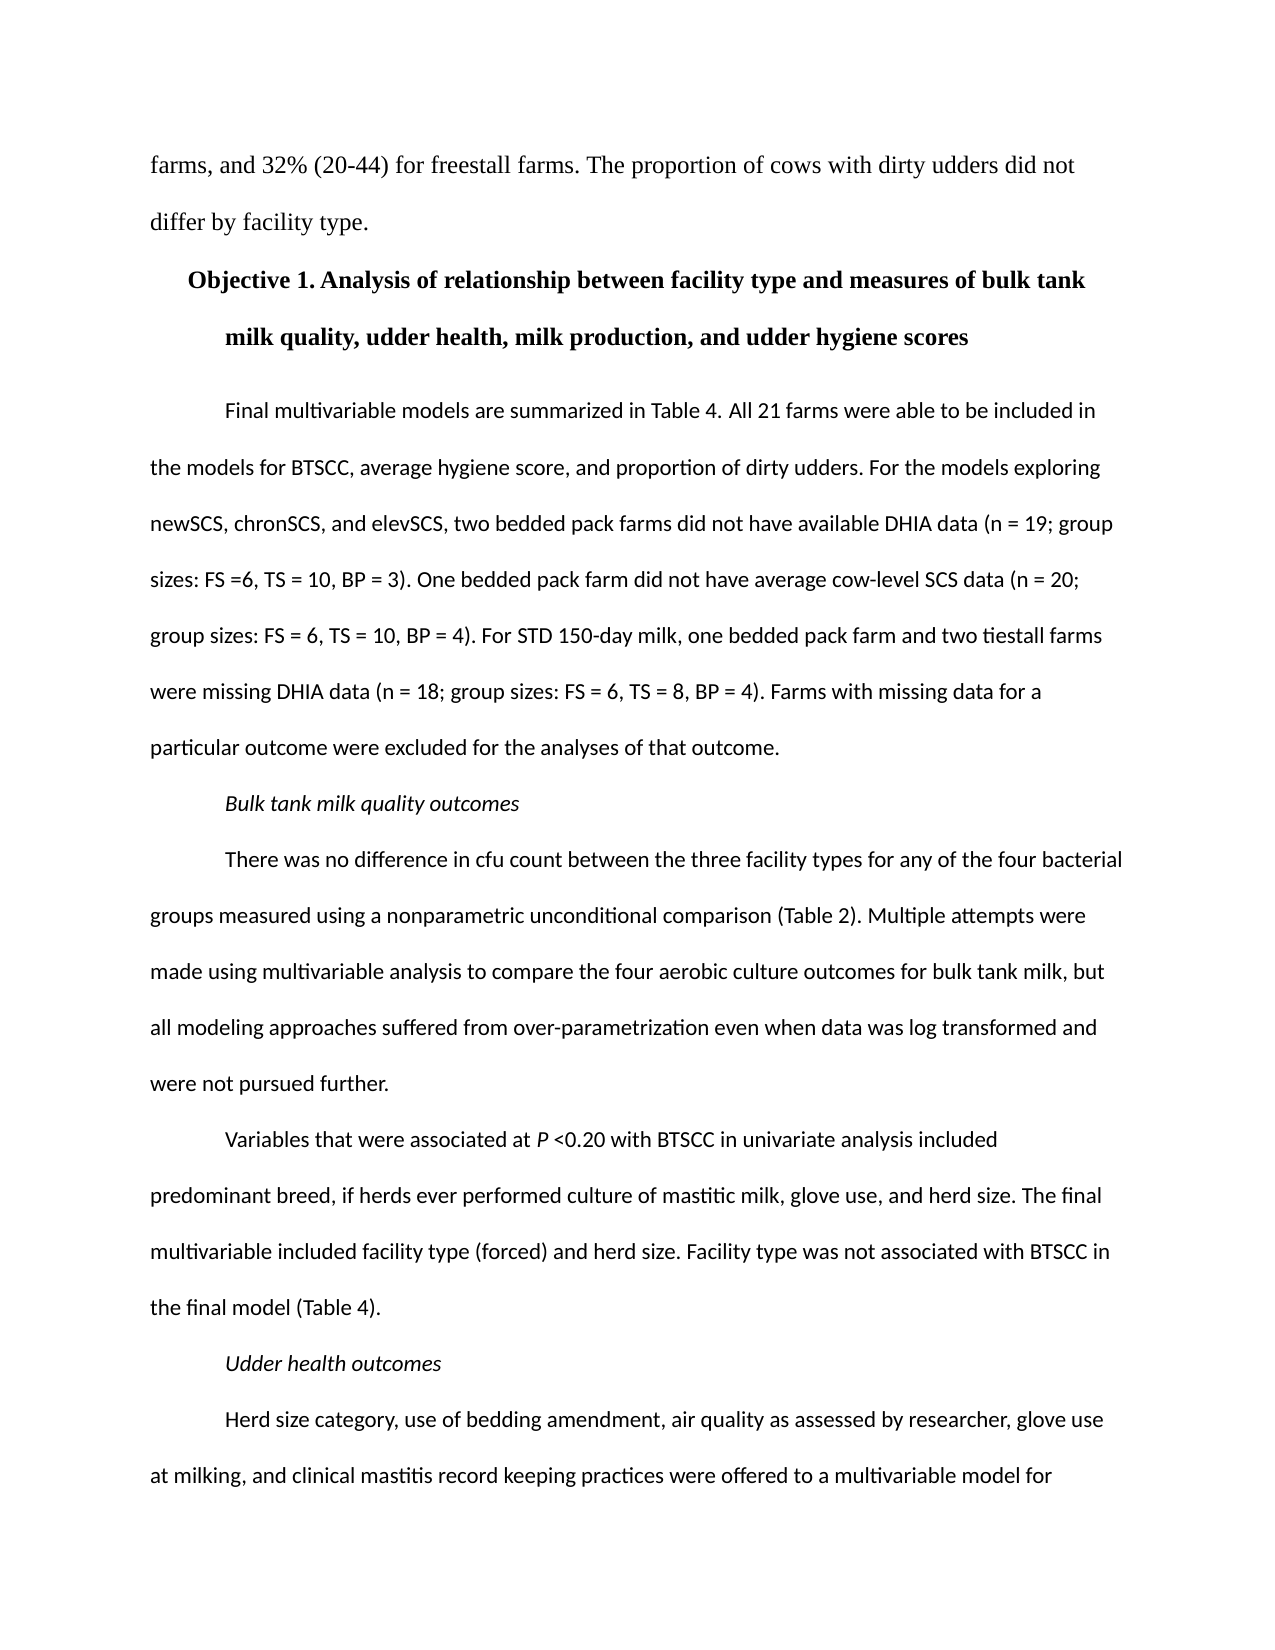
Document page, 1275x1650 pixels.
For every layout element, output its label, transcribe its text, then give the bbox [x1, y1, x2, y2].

list There was no difference in cfu count between the three facility types for any of the four bacterial groups measured using a nonparametric unconditional comparison (Table 2). Multiple attempts were made using multivariable analysis to compare the four aerobic culture outcomes for bulk tank milk, but all modeling approaches suffered from over-parametrization even when data was log transformed and were not pursued further. [150, 845, 1125, 1097]
list Variables that were associated at P <0.20 with BTSCC in univariate analysis included predominant breed, if herds ever performed culture of mastitic milk, glove use, and herd size. The final multivariable included facility type (forced) and herd size. Facility type was not associated with BTSCC in the final model (Table 4). [150, 1125, 1125, 1321]
list Udder health outcomes [150, 1349, 1125, 1377]
list Bulk tank milk quality outcomes [150, 789, 1125, 817]
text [150, 150, 1125, 236]
list Final multivariable models are summarized in Table 4. All 21 farms were able to be included in the models for BTSCC, average hygiene score, and proportion of dirty udders. For the models exploring newSCS, chronSCS, and elevSCS, two bedded pack farms did not have available DHIA data (n = 19; group sizes: FS =6, TS = 10, BP = 3). One bedded pack farm did not have average cow-level SCS data (n = 20; group sizes: FS = 6, TS = 10, BP = 4). For STD 150-day milk, one bedded pack farm and two tiestall farms were missing DHIA data (n = 18; group sizes: FS = 6, TS = 8, BP = 4). Farms with missing data for a particular outcome were excluded for the analyses of that outcome. [150, 397, 1125, 761]
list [150, 1405, 1125, 1489]
text Objective 1. Analysis of relationship between facility type and measures of bulk tank milk quality, udder health, milk production, and udder hygiene scores [187, 265, 1125, 351]
